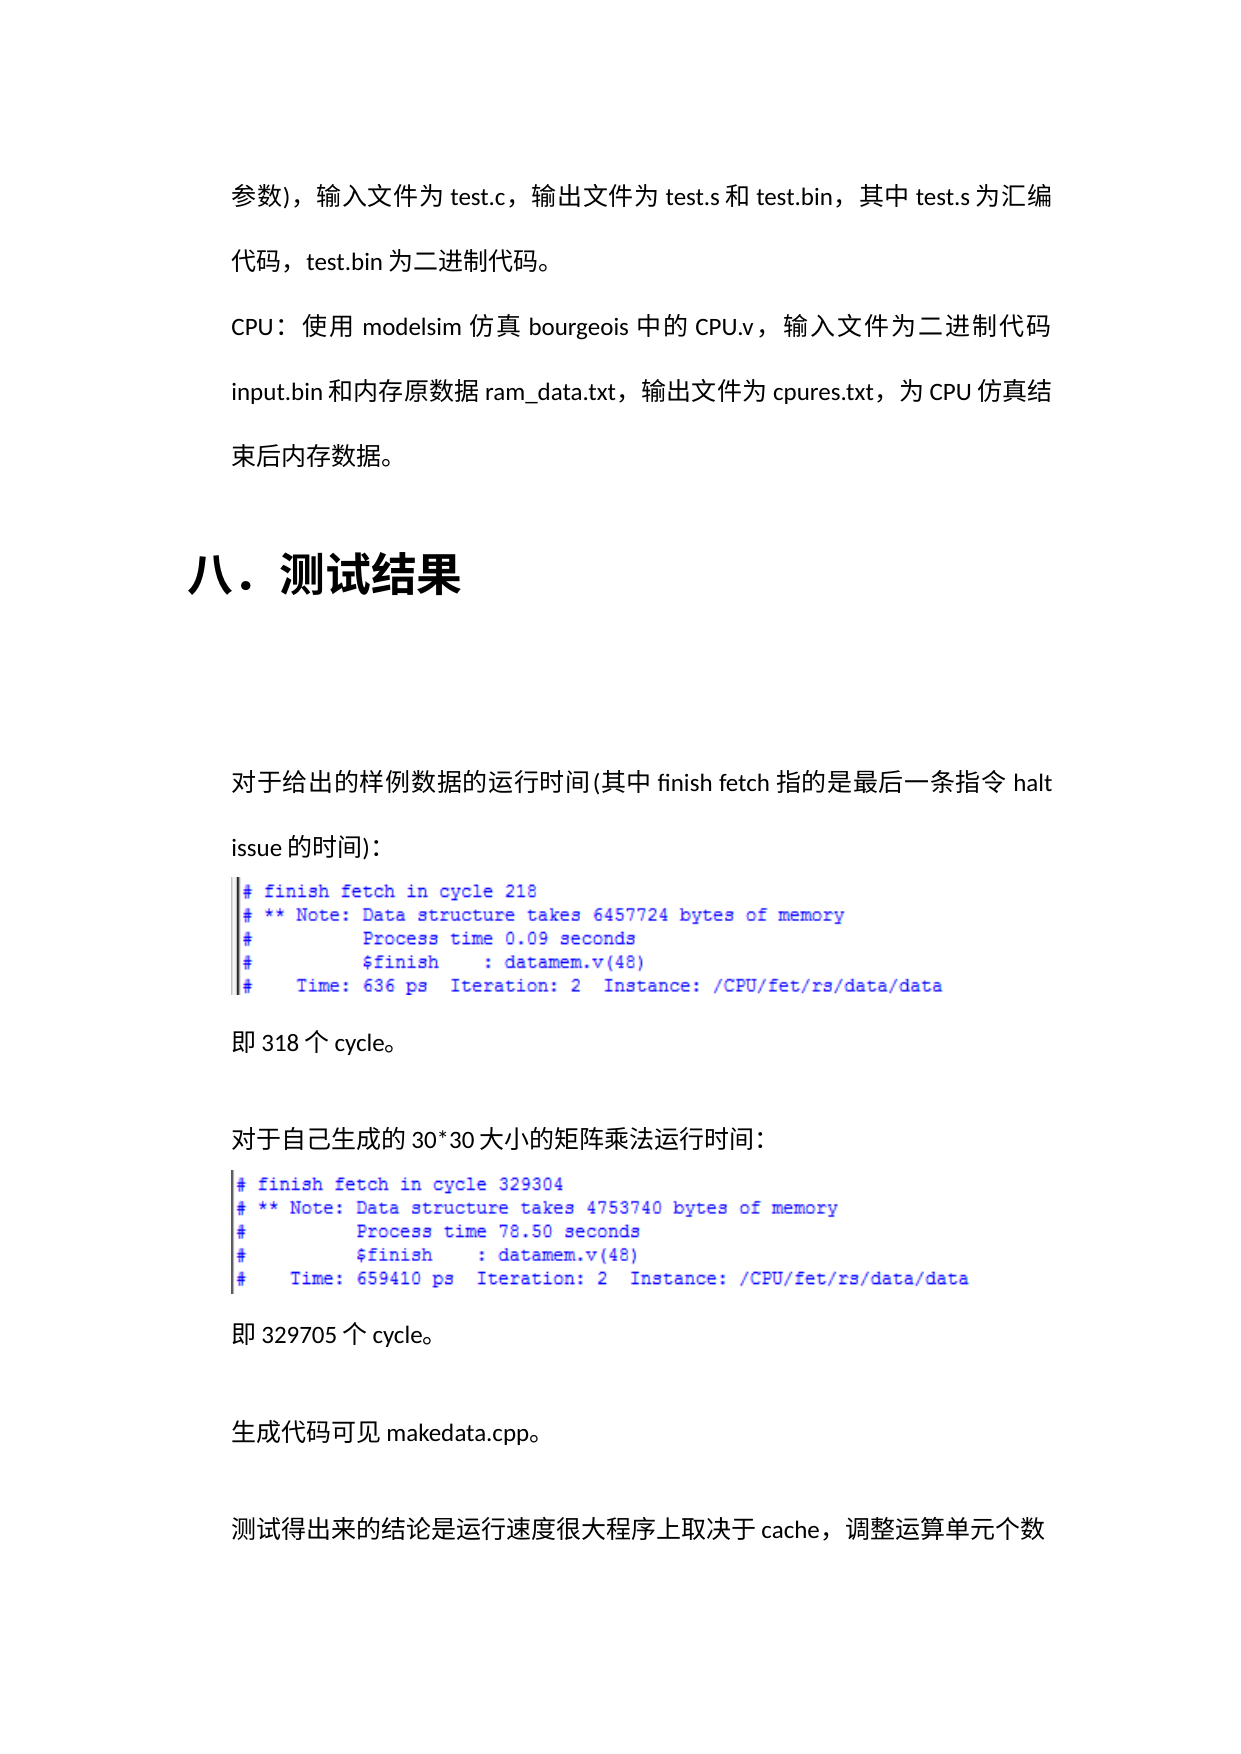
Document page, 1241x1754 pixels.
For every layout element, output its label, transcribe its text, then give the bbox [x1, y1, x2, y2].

picture [231, 877, 954, 995]
list 即318个cycle。 [231, 1008, 1053, 1073]
subtitle 八．测试结果 [187, 522, 1053, 620]
text 对于自己生成的30*30大小的矩阵乘法运行时间： [187, 1105, 1053, 1170]
list 编译器和汇编器：编译运行decency.compiler.Main或运行jar文件(不需要加参数)，输入文件为test.c，输出文件为test.s和test.bin，其中test.s为汇编代码，test.bin为二进制代码。 [231, 162, 1053, 292]
list 对于给出的样例数据的运行时间(其中finish fetch指的是最后一条指令halt issue的时间)： [231, 748, 1053, 878]
list 生成代码可见makedata.cpp。 [231, 1398, 1053, 1463]
picture [231, 1170, 974, 1294]
list 测试得出来的结论是运行速度很大程序上取决于cache，调整运算单元个数很大程度上也能提高性能，因为瓶颈部分应该在于Memory Access Queue，而这里的并行性很差，因此适当减少lw和sw单元增加其他单元应该能有效提高效率。但由于时间关系没有进行太多的尝试。 [231, 1495, 1053, 1560]
list CPU：使用modelsim仿真bourgeois中的CPU.v，输入文件为二进制代码input.bin和内存原数据ram_data.txt，输出文件为cpures.txt，为CPU仿真结束后内存数据。 [231, 292, 1053, 487]
list 即329705个cycle。 [231, 1300, 1053, 1365]
